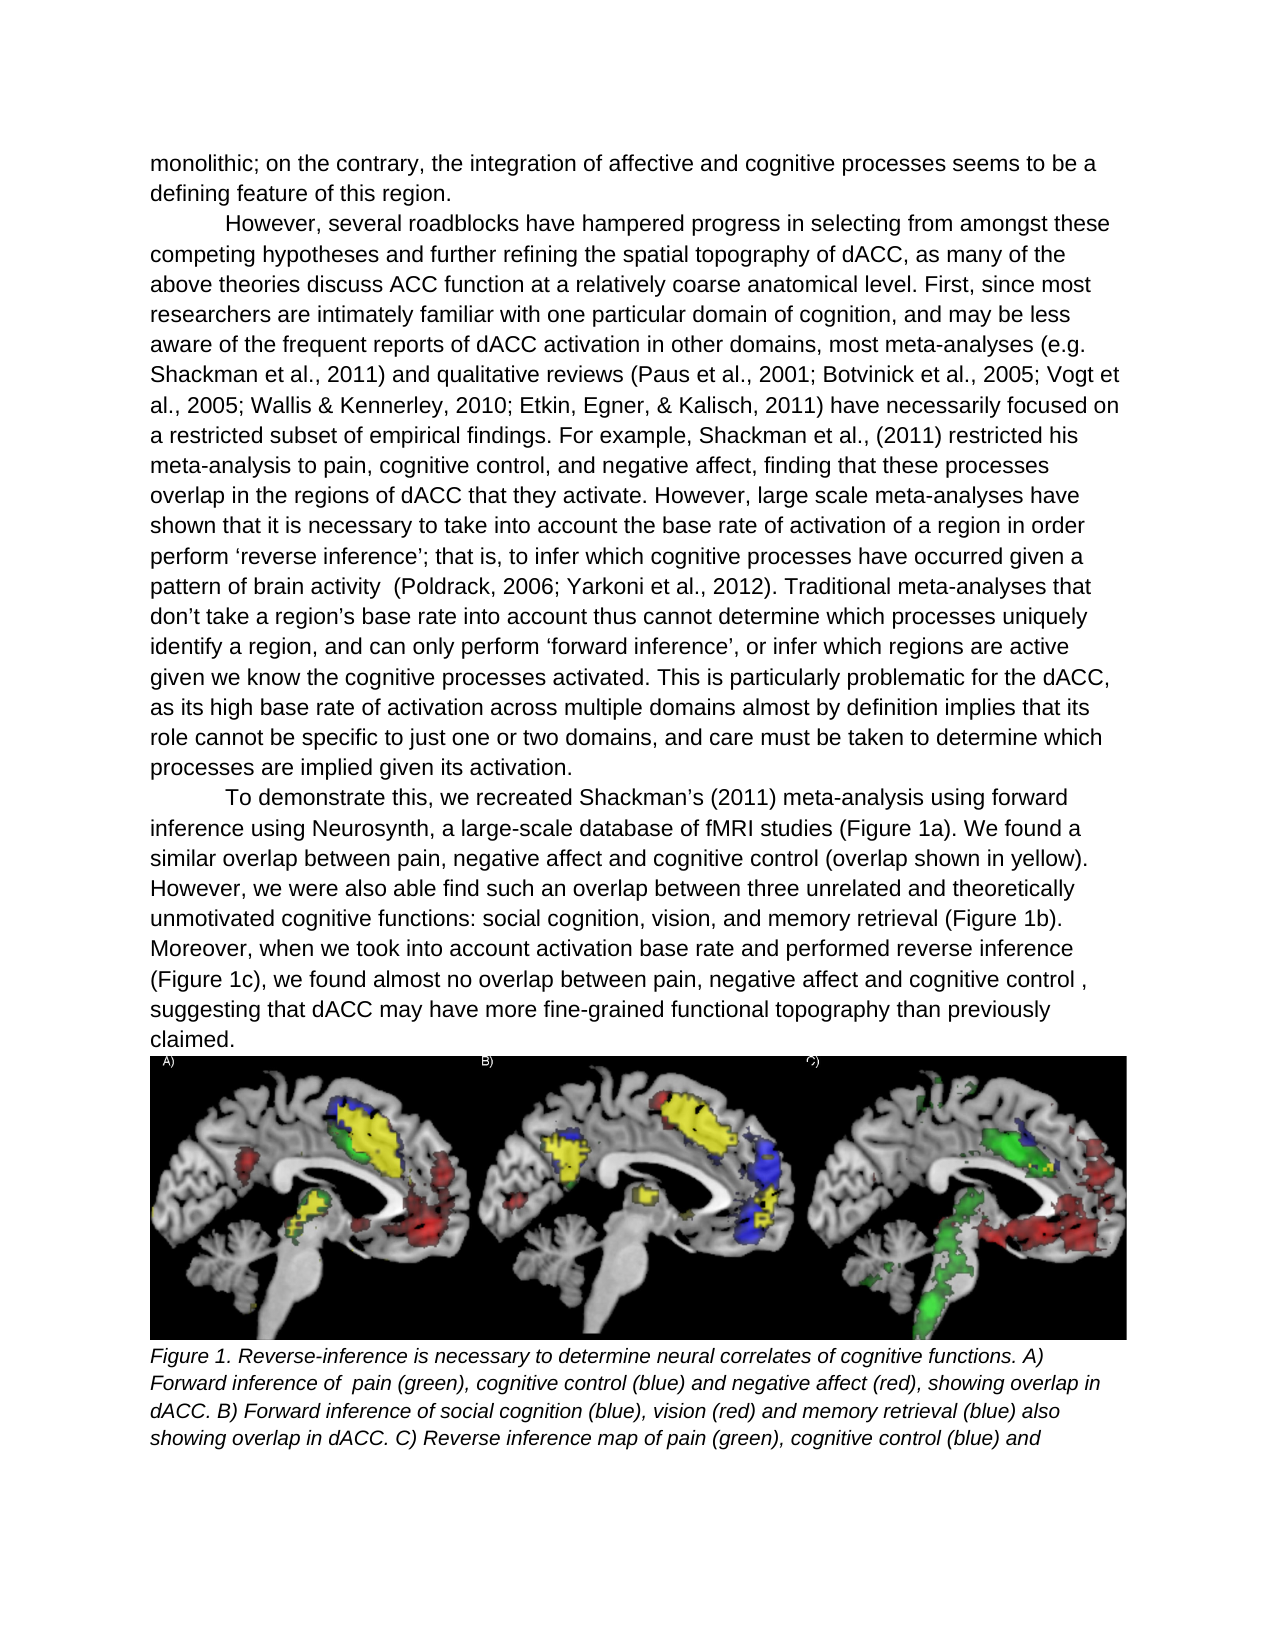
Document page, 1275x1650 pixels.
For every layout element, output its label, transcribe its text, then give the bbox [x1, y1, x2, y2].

picture [150, 1056, 1127, 1340]
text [150, 150, 1125, 207]
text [150, 1343, 1125, 1450]
text To demonstrate this, we recreated Shackman’s (2011) meta-analysis using forward inference using Neurosynth, a large-scale database of fMRI studies (Figure 1a). We found a similar overlap between pain, negative affect and cognitive control (overlap shown in yellow). However, we were also able find such an overlap between three unrelated and theoretically unmotivated cognitive functions: social cognition, vision, and memory retrieval (Figure 1b). Moreover, when we took into account activation base rate and performed reverse inference (Figure 1c), we found almost no overlap between pain, negative affect and cognitive control , suggesting that dACC may have more fine-grained functional topography than previously claimed. [150, 784, 1125, 1052]
text However, several roadblocks have hampered progress in selecting from amongst these competing hypotheses and further refining the spatial topography of dACC, as many of the above theories discuss ACC function at a relatively coarse anatomical level. First, since most researchers are intimately familiar with one particular domain of cognition, and may be less aware of the frequent reports of dACC activation in other domains, most meta-analyses (e.g. Shackman et al., 2011) and qualitative reviews (Paus et al., 2001; Botvinick et al., 2005; Vogt et al., 2005; Wallis & Kennerley, 2010; Etkin, Egner, & Kalisch, 2011) have necessarily focused on a restricted subset of empirical findings. For example, Shackman et al., (2011) restricted his meta-analysis to pain, cognitive control, and negative affect, finding that these processes overlap in the regions of dACC that they activate. However, large scale meta-analyses have shown that it is necessary to take into account the base rate of activation of a region in order perform ‘reverse inference’; that is, to infer which cognitive processes have occurred given a pattern of brain activity (Poldrack, 2006; Yarkoni et al., 2012). Traditional meta-analyses that don’t take a region’s base rate into account thus cannot determine which processes uniquely identify a region, and can only perform ‘forward inference’, or infer which regions are active given we know the cognitive processes activated. This is particularly problematic for the dACC, as its high base rate of activation across multiple domains almost by definition implies that its role cannot be specific to just one or two domains, and care must be taken to determine which processes are implied given its activation. [150, 210, 1125, 781]
